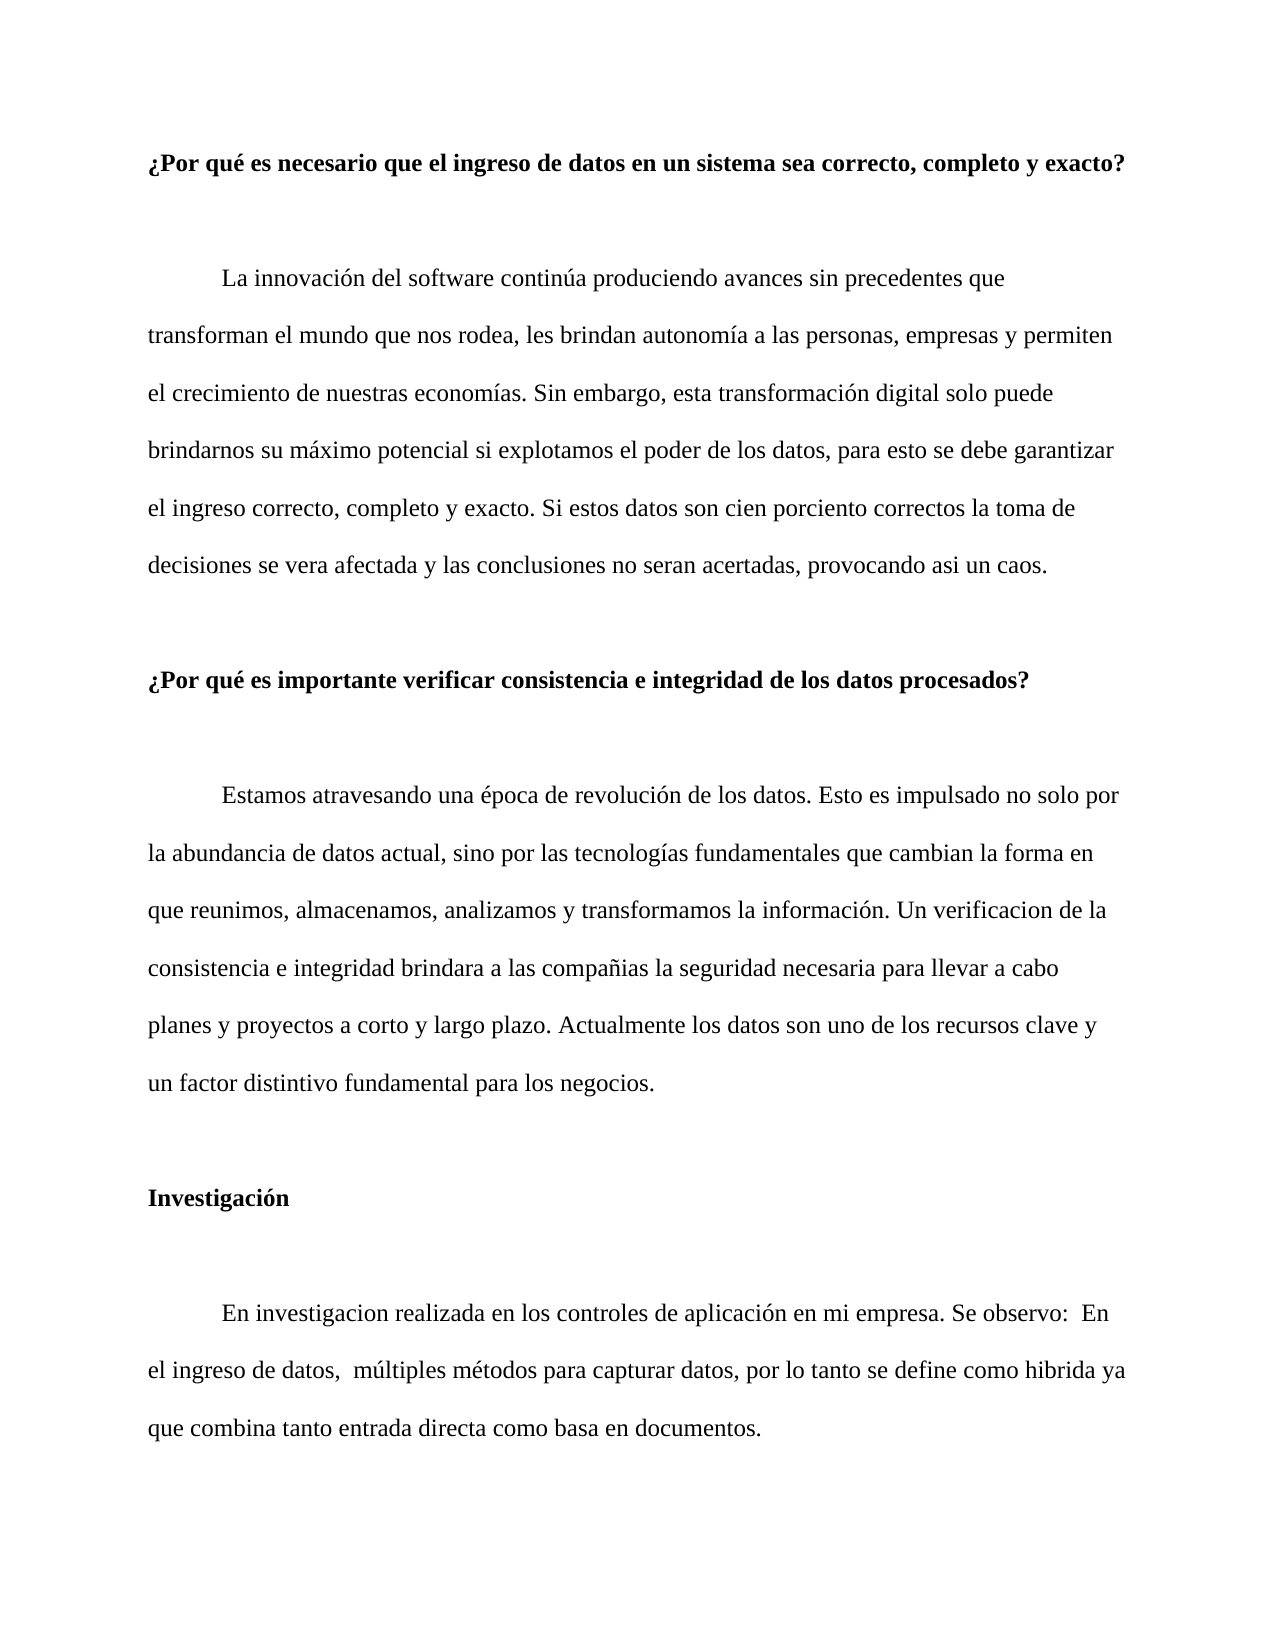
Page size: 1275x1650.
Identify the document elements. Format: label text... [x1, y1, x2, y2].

text Investigación [148, 1183, 1127, 1211]
text ¿Por qué es necesario que el ingreso de datos en un sistema sea correcto, completo y exacto? [148, 148, 1127, 176]
text ¿Por qué es importante verificar consistencia e integridad de los datos procesados? [148, 665, 1127, 694]
text La innovación del software continúa produciendo avances sin precedentes que transforman el mundo que nos rodea, les brindan autonomía a las personas, empresas y permiten el crecimiento de nuestras economías. Sin embargo, esta transformación digital solo puede brindarnos su máximo potencial si explotamos el poder de los datos, para esto se debe garantizar el ingreso correcto, completo y exacto. Si estos datos son cien porciento correctos la toma de decisiones se vera afectada y las conclusiones no seran acertadas, provocando asi un caos. [148, 263, 1127, 579]
text Estamos atravesando una época de revolución de los datos. Esto es impulsado no solo por la abundancia de datos actual, sino por las tecnologías fundamentales que cambian la forma en que reunimos, almacenamos, analizamos y transformamos la información. Un verificacion de la consistencia e integridad brindara a las compañias la seguridad necesaria para llevar a cabo planes y proyectos a corto y largo plazo. Actualmente los datos son uno de los recursos clave y un factor distintivo fundamental para los negocios. [148, 780, 1127, 1096]
text En investigacion realizada en los controles de aplicación en mi empresa. Se observo: En el ingreso de datos, múltiples métodos para capturar datos, por lo tanto se define como hibrida ya que combina tanto entrada directa como basa en documentos. [148, 1298, 1127, 1441]
